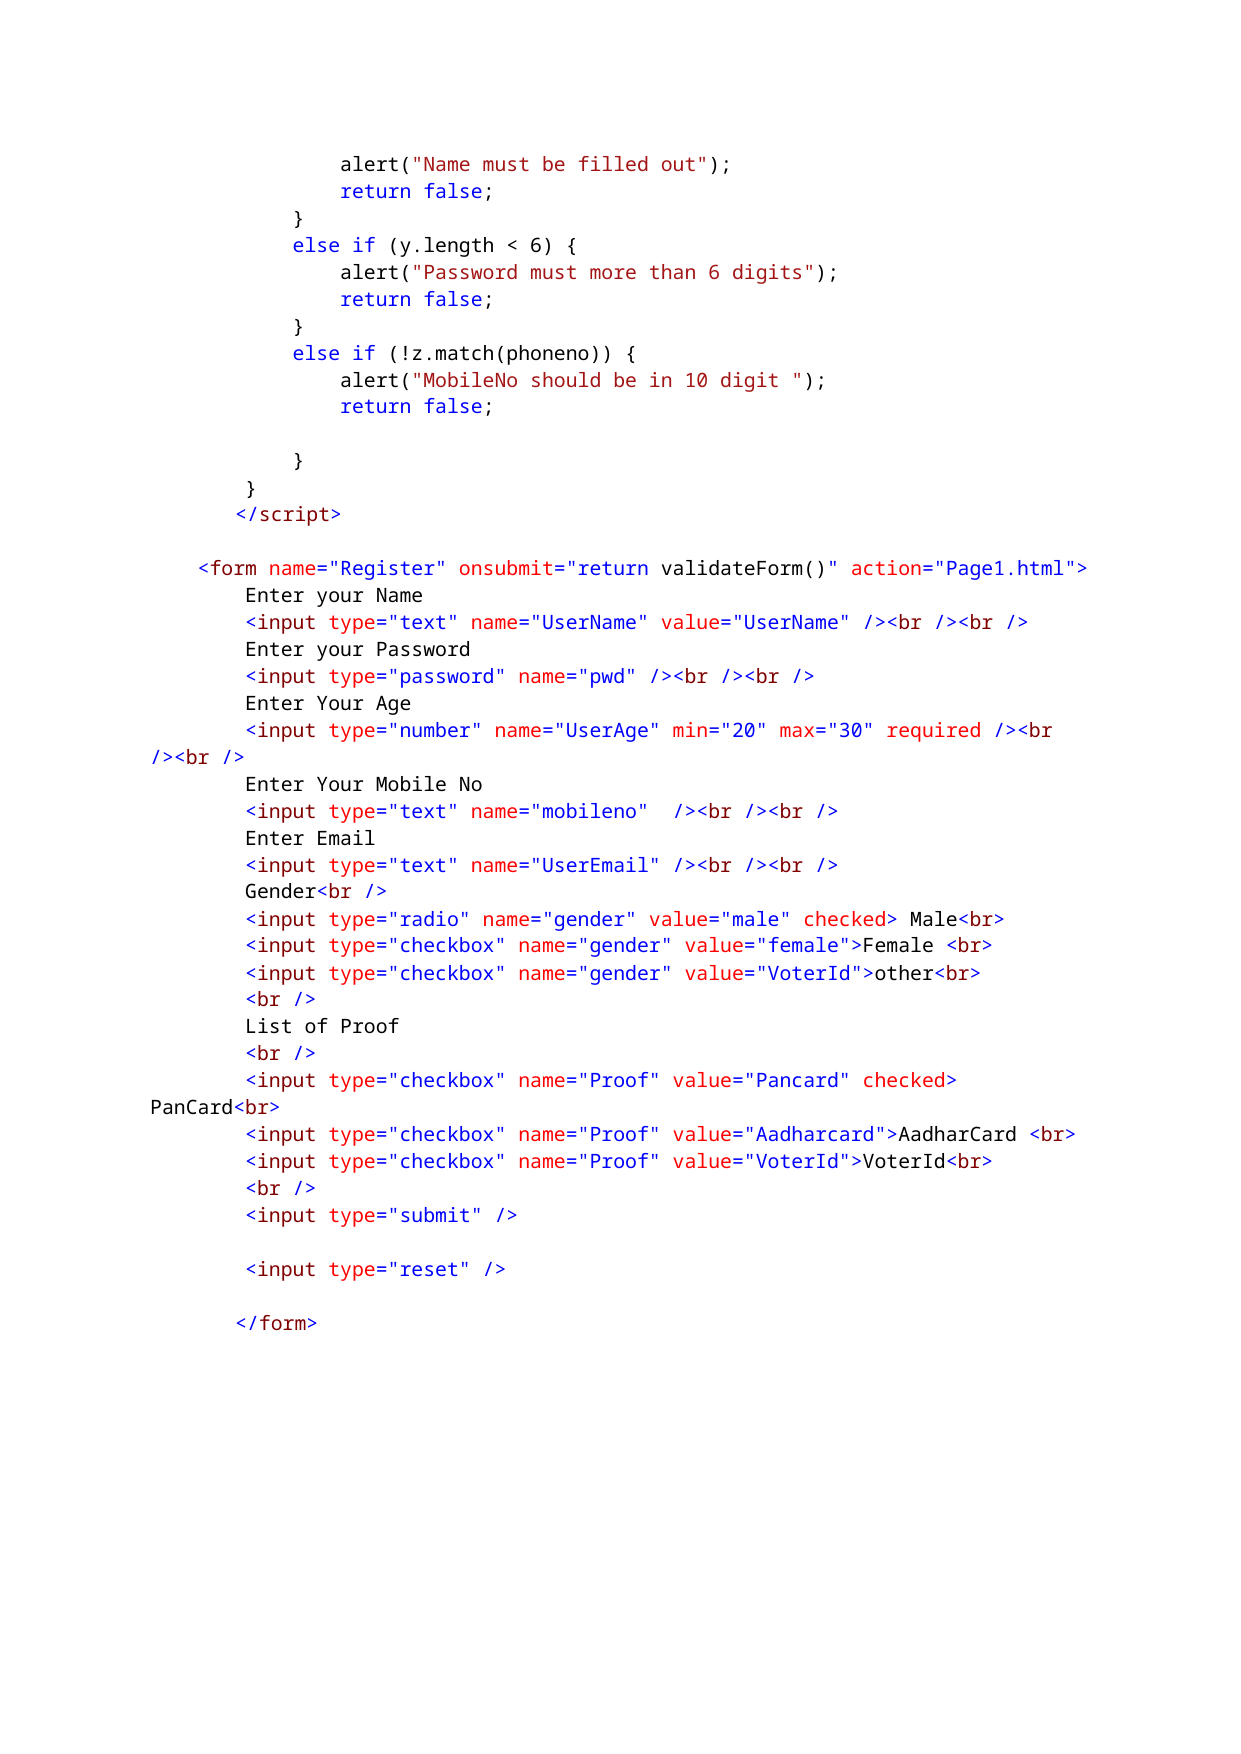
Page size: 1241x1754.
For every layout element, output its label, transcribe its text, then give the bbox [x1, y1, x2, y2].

text <input type="reset" /> [150, 1256, 1090, 1282]
text <br /> [150, 1174, 1090, 1202]
text </script> [187, 501, 1090, 528]
text <input type="password" name="pwd" /><br /><br /> [150, 662, 1090, 689]
text <br /> [150, 986, 1090, 1013]
text <input type="checkbox" name="gender" value="female">Female <br> [150, 932, 1090, 959]
text } [150, 312, 1090, 339]
text return false; [150, 393, 1090, 420]
text <input type="checkbox" name="Proof" value="VoterId">VoterId<br> [150, 1148, 1090, 1174]
text <input type="submit" /> [150, 1202, 1090, 1228]
text <input type="checkbox" name="Proof" value="Aadharcard">AadharCard <br> [150, 1121, 1090, 1148]
text Enter your Password [150, 635, 1090, 662]
text return false; [150, 177, 1090, 204]
text <input type="text" name="mobileno" /><br /><br /> [150, 797, 1090, 824]
text </form> [187, 1309, 1090, 1336]
text <input type="text" name="UserEmail" /><br /><br /> [150, 851, 1090, 878]
text <br /> [150, 1040, 1090, 1067]
text Gender<br /> [150, 878, 1090, 905]
text alert("Name must be filled out"); [150, 150, 1090, 177]
text Enter Your Mobile No [150, 770, 1090, 797]
text return false; [150, 285, 1090, 312]
text Enter your Name [150, 581, 1090, 608]
text alert("Password must more than 6 digits"); [150, 258, 1090, 285]
text <input type="checkbox" name="Proof" value="Pancard" checked> PanCard<br> [150, 1067, 1090, 1121]
text alert("MobileNo should be in 10 digit "); [150, 366, 1090, 393]
text <input type="checkbox" name="gender" value="VoterId">other<br> [150, 959, 1090, 986]
text List of Proof [150, 1013, 1090, 1040]
text } [150, 447, 1090, 474]
text } [150, 474, 1090, 501]
text Enter Your Age [150, 689, 1090, 716]
text Enter Email [150, 824, 1090, 851]
text } [150, 204, 1090, 231]
text <input type="number" name="UserAge" min="20" max="30" required /><br /><br /> [150, 716, 1090, 770]
text else if (!z.match(phoneno)) { [150, 339, 1090, 366]
text <input type="text" name="UserName" value="UserName" /><br /><br /> [150, 608, 1090, 635]
text else if (y.length < 6) { [150, 231, 1090, 258]
text <form name="Register" onsubmit="return validateForm()" action="Page1.html"> [150, 554, 1090, 581]
text <input type="radio" name="gender" value="male" checked> Male<br> [150, 905, 1090, 932]
